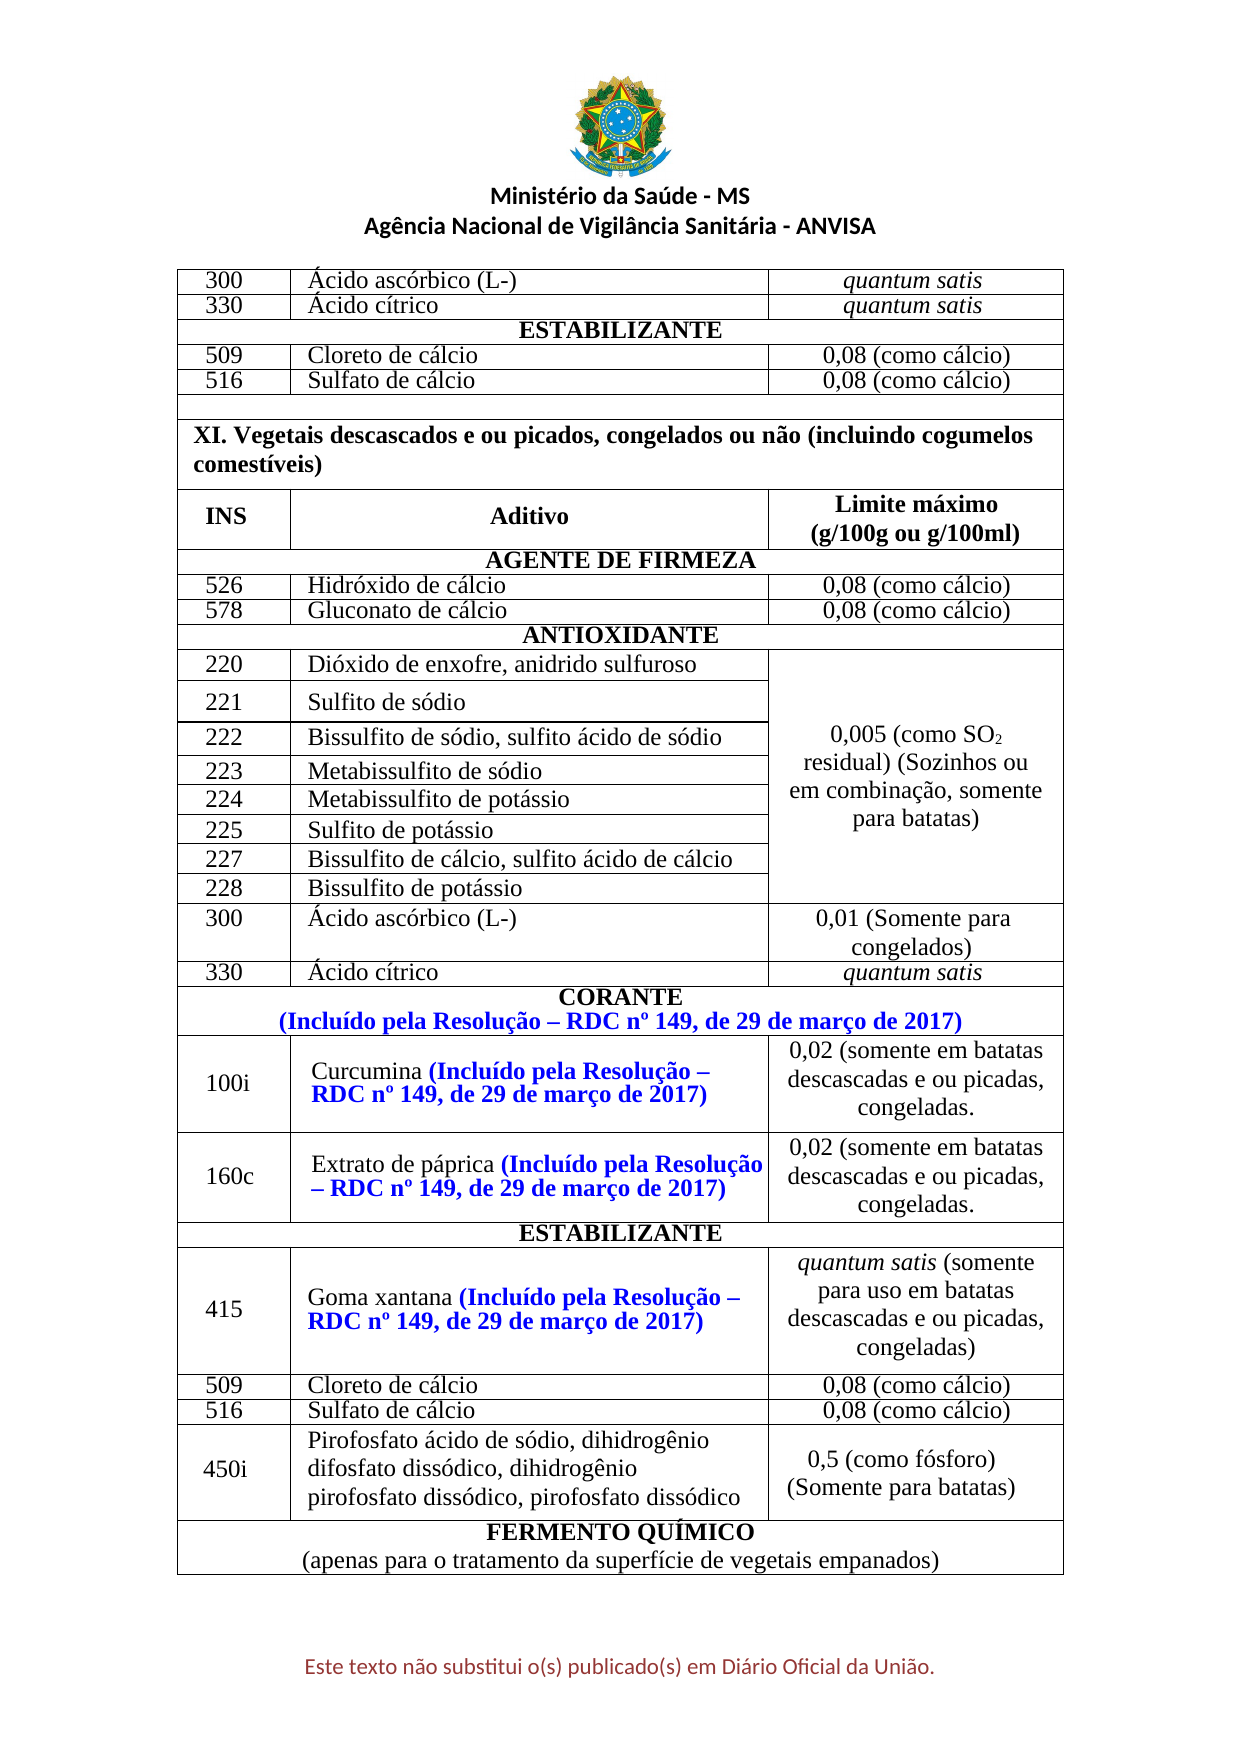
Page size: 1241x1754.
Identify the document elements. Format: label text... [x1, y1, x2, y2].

table_cell 0,08 (como cálcio) [769, 1400, 1063, 1424]
table_cell 224 [178, 785, 290, 814]
table_cell 509 [178, 1375, 290, 1399]
table_cell Ácido cítrico [291, 295, 768, 319]
table_cell Dióxido de enxofre, anidrido sulfuroso [291, 650, 768, 679]
picture [566, 73, 674, 180]
table_cell 222 [178, 723, 290, 755]
table_cell Ácido ascórbico (L-) [291, 270, 768, 294]
table_cell INS [178, 490, 290, 548]
table_cell quantum satis [769, 962, 1063, 986]
table_cell [178, 395, 1063, 419]
table_cell Hidróxido de cálcio [291, 575, 768, 598]
table_cell 223 [178, 756, 290, 783]
table_cell 0,5 (como fósforo) (Somente para batatas) [769, 1425, 1063, 1520]
table_cell 509 [178, 345, 290, 369]
table_cell Sulfato de cálcio [291, 1400, 768, 1424]
table_cell 330 [178, 962, 290, 986]
table_cell 300 [178, 904, 290, 961]
table_cell Sulfito de sódio [291, 681, 768, 721]
table_cell CORANTE (Incluído pela Resolução – RDC nº 149, de 29 de março de 2017) [178, 987, 1063, 1035]
table_cell 221 [178, 681, 290, 721]
table_cell 330 [178, 295, 290, 319]
table_cell Cloreto de cálcio [291, 1375, 768, 1399]
table_cell 227 [178, 844, 290, 872]
table_cell Ácido ascórbico (L-) [291, 904, 768, 961]
table_cell 228 [178, 874, 290, 902]
table_cell 100i [178, 1036, 290, 1132]
table_cell 0,005 (como SO2 residual) (Sozinhos ou em combinação, somente para batatas) [769, 650, 1063, 902]
table_cell 0,02 (somente em batatas descascadas e ou picadas, congeladas. [769, 1036, 1063, 1132]
table_cell 300 [178, 270, 290, 294]
table_cell 0,01 (Somente para congelados) [769, 904, 1063, 961]
table_cell 160c [178, 1133, 290, 1222]
table_cell 0,08 (como cálcio) [769, 575, 1063, 598]
table_cell Sulfito de potássio [291, 815, 768, 843]
table_cell 415 [178, 1248, 290, 1374]
table_cell 0,08 (como cálcio) [769, 600, 1063, 623]
table_cell Metabissulfito de sódio [291, 756, 768, 783]
table_cell quantum satis [769, 295, 1063, 319]
table_cell 0,08 (como cálcio) [769, 1375, 1063, 1399]
table_cell 0,08 (como cálcio) [769, 345, 1063, 369]
table_cell Curcumina (Incluído pela Resolução – RDC nº 149, de 29 de março de 2017) [291, 1036, 768, 1132]
table_cell ESTABILIZANTE [178, 1223, 1063, 1247]
table_cell 0,02 (somente em batatas descascadas e ou picadas, congeladas. [769, 1133, 1063, 1222]
table_cell 225 [178, 815, 290, 843]
table_cell Pirofosfato ácido de sódio, dihidrogênio difosfato dissódico, dihidrogênio pirofosfato dissódico, pirofosfato dissódico [291, 1425, 768, 1520]
table_cell AGENTE DE FIRMEZA [178, 550, 1063, 573]
table_cell 516 [178, 1400, 290, 1424]
table_cell quantum satis (somente para uso em batatas descascadas e ou picadas, congeladas) [769, 1248, 1063, 1374]
table_cell Limite máximo (g/100g ou g/100ml) [769, 490, 1063, 548]
table_cell Sulfato de cálcio [291, 370, 768, 394]
table_cell XI. Vegetais descascados e ou picados, congelados ou não (incluindo cogumelos comestíveis) [178, 420, 1063, 488]
table_cell Cloreto de cálcio [291, 345, 768, 369]
table_cell 450i [178, 1425, 290, 1520]
table_cell Gluconato de cálcio [291, 600, 768, 623]
table_cell 578 [178, 600, 290, 623]
table_cell quantum satis [769, 270, 1063, 294]
table_cell 220 [178, 650, 290, 679]
table_cell Extrato de páprica (Incluído pela Resolução – RDC nº 149, de 29 de março de 2017) [291, 1133, 768, 1222]
table_cell Ácido cítrico [291, 962, 768, 986]
table_cell Goma xantana (Incluído pela Resolução – RDC nº 149, de 29 de março de 2017) [291, 1248, 768, 1374]
table_cell 0,08 (como cálcio) [769, 370, 1063, 394]
table_cell 516 [178, 370, 290, 394]
table_cell Bissulfito de cálcio, sulfito ácido de cálcio [291, 844, 768, 872]
table_cell FERMENTO QUÍMICO (apenas para o tratamento da superfície de vegetais empanados) [178, 1521, 1063, 1574]
table_cell Aditivo [291, 490, 768, 548]
table_cell 526 [178, 575, 290, 598]
table_cell ESTABILIZANTE [178, 320, 1063, 344]
table_cell Metabissulfito de potássio [291, 785, 768, 814]
table_cell Bissulfito de sódio, sulfito ácido de sódio [291, 723, 768, 755]
table_cell ANTIOXIDANTE [178, 625, 1063, 648]
table_cell Bissulfito de potássio [291, 874, 768, 902]
